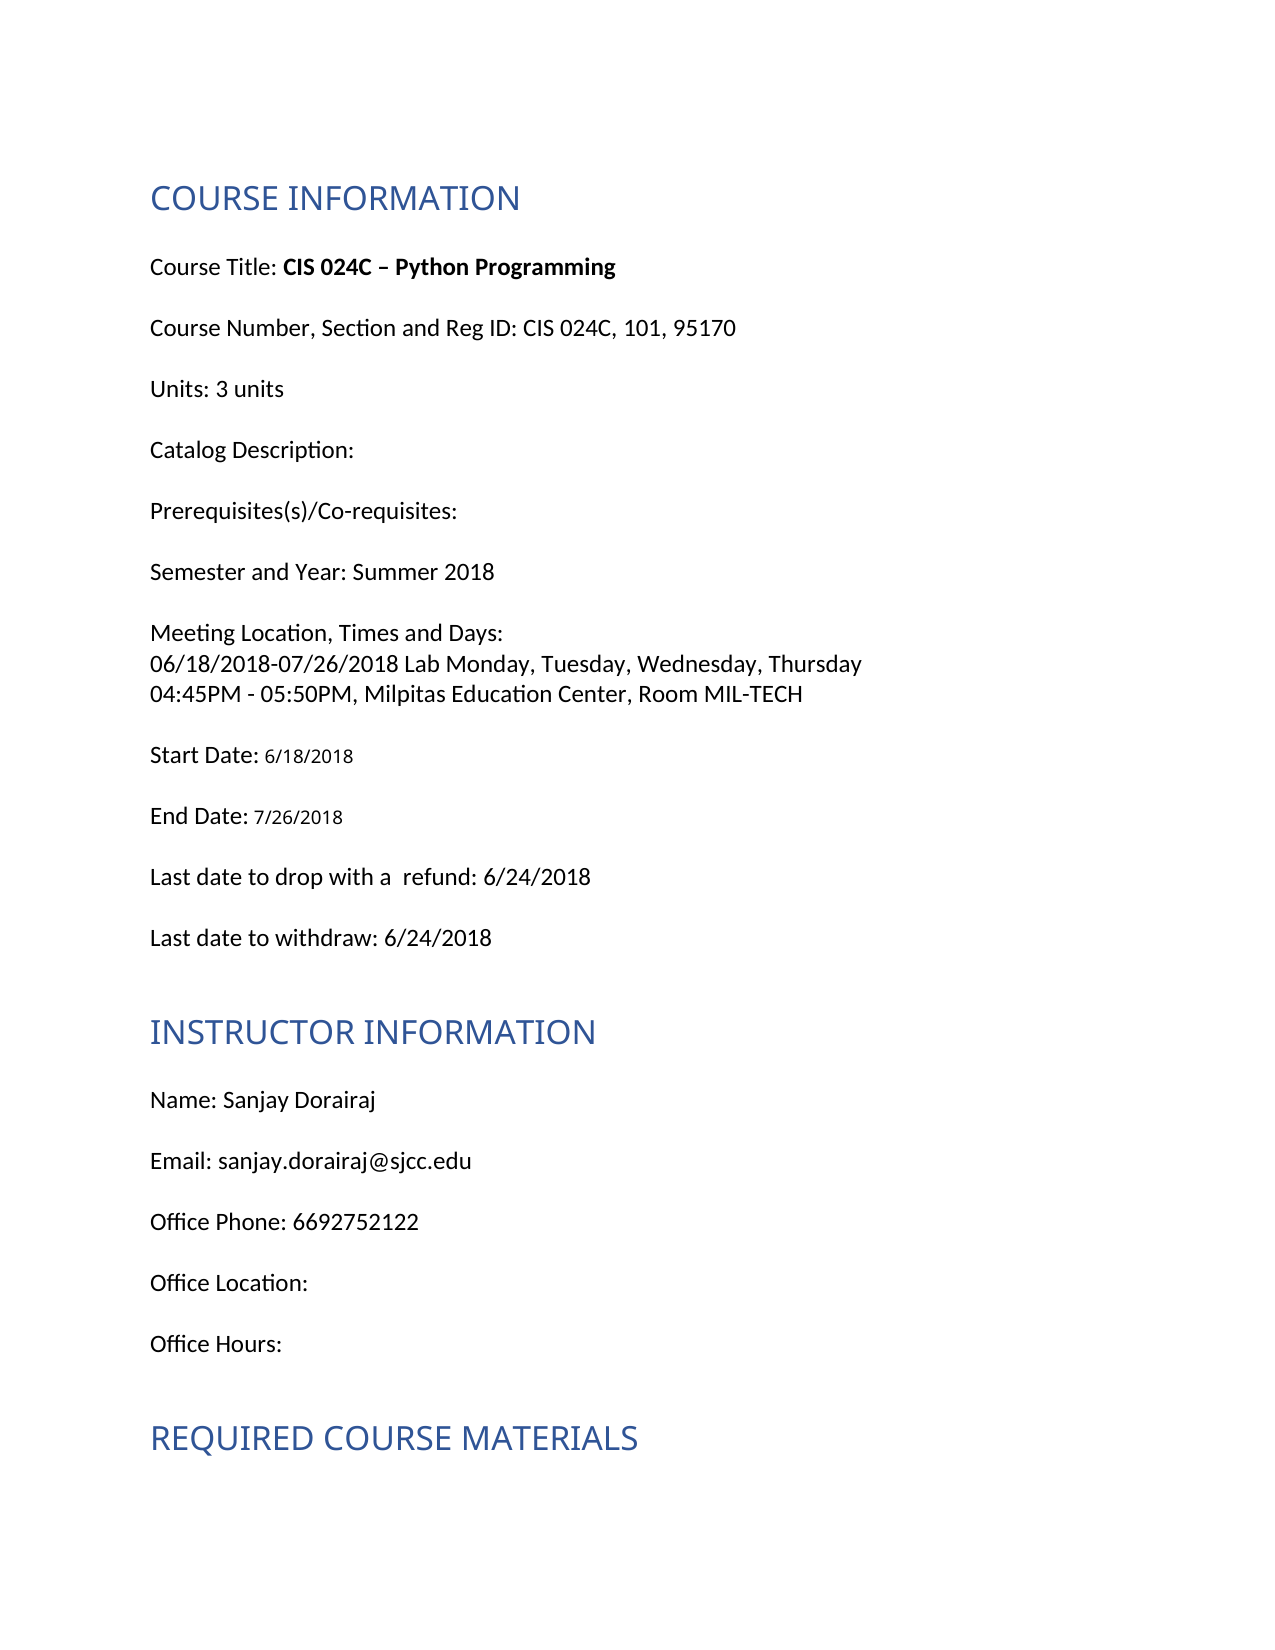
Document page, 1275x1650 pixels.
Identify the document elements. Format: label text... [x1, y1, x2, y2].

text Start Date: 6/18/2018 [150, 739, 1125, 770]
text Course Title: CIS 024C – Python Programming [150, 251, 1125, 281]
text Office Phone: 6692752122 [150, 1206, 1125, 1237]
text Email: sanjay.dorairaj@sjcc.edu [150, 1145, 1125, 1176]
text Name: Sanjay Dorairaj [150, 1084, 1125, 1115]
text Meeting Location, Times and Days: [150, 617, 1125, 648]
text Office Location: [150, 1267, 1125, 1298]
text Last date to drop with a refund: 6/24/2018 [150, 861, 1125, 892]
subtitle REQUIRED COURSE MATERIALS [150, 1414, 1125, 1460]
text End Date: 7/26/2018 [150, 800, 1125, 831]
text Catalog Description: [150, 434, 1125, 464]
text Course Number, Section and Reg ID: CIS 024C, 101, 95170 [150, 312, 1125, 342]
text 06/18/2018-07/26/2018 Lab Monday, Tuesday, Wednesday, Thursday [150, 648, 1125, 678]
subtitle INSTRUCTOR INFORMATION [150, 1008, 1125, 1054]
text 04:45PM - 05:50PM, Milpitas Education Center, Room MIL-TECH [150, 678, 1125, 709]
text Units: 3 units [150, 373, 1125, 403]
text Prerequisites(s)/Co-requisites: [150, 495, 1125, 526]
subtitle COURSE INFORMATION [150, 175, 1125, 220]
text Office Hours: [150, 1328, 1125, 1359]
text Last date to withdraw: 6/24/2018 [150, 922, 1125, 953]
text Semester and Year: Summer 2018 [150, 556, 1125, 587]
